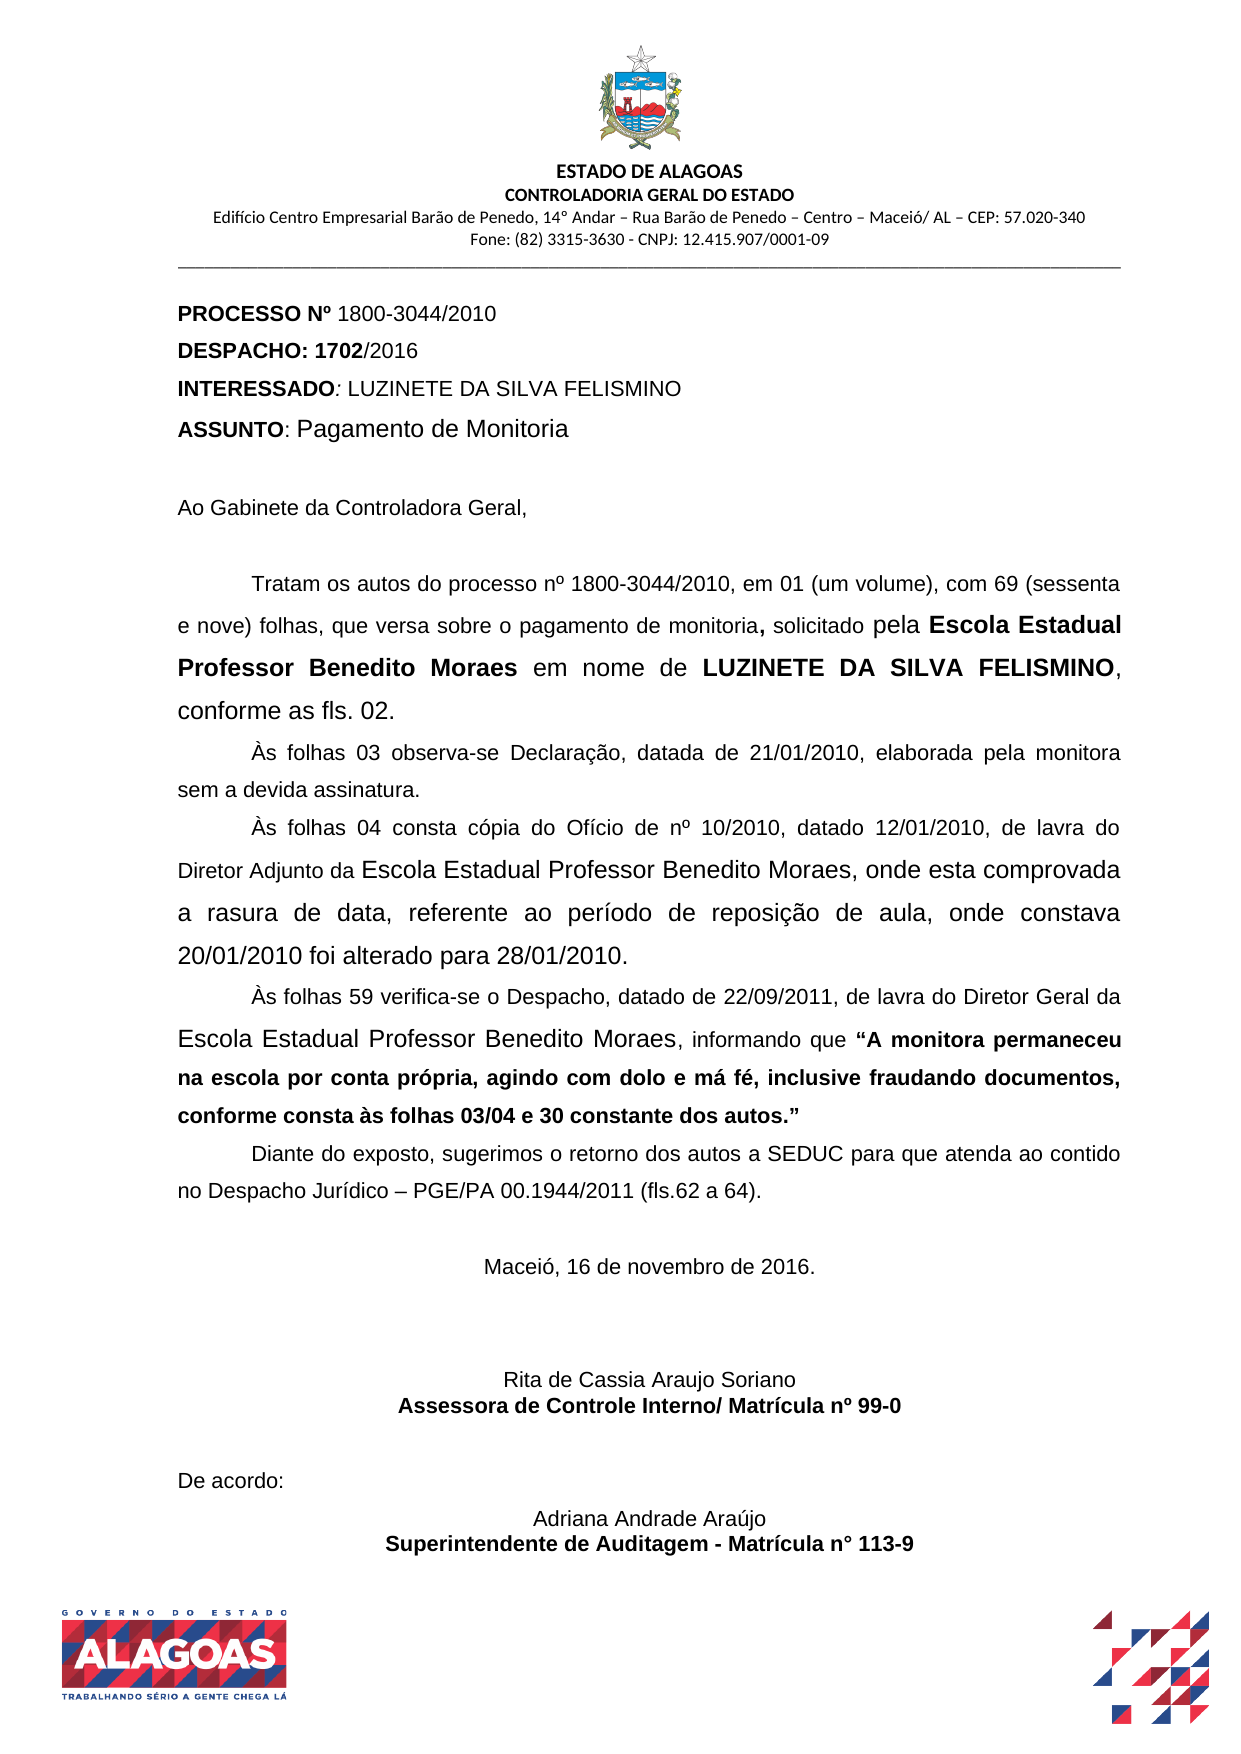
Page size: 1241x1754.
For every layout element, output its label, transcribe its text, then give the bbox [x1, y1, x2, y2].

text Assessora de Controle Interno/ Matrícula nº 99-0 [177, 1393, 1122, 1418]
text PROCESSO Nº 1800-3044/2010 [177, 300, 1122, 326]
text Tratam os autos do processo nº 1800-3044/2010, em 01 (um volume), com 69 (sessenta e nove) folhas, que versa sobre o pagamento de monitoria, solicitado pela Escola Estadual Professor Benedito Moraes em nome de LUZINETE DA SILVA FELISMINO, conforme as fls. 02. [177, 570, 1122, 725]
picture [1092, 1610, 1209, 1724]
text Maceió, 16 de novembro de 2016. [177, 1254, 1122, 1279]
text Diante do exposto, sugerimos o retorno dos autos a SEDUC para que atenda ao contido no Despacho Jurídico – PGE/PA 00.1944/2011 (fls.62 a 64). [177, 1141, 1122, 1203]
picture [598, 45, 682, 150]
text De acordo: [177, 1468, 1122, 1493]
text DESPACHO: 1702/2016 [177, 338, 1122, 363]
text Às folhas 03 observa-se Declaração, datada de 21/01/2010, elaborada pela monitora sem a devida assinatura. [177, 739, 1122, 802]
picture [61, 1610, 287, 1700]
text INTERESSADO: LUZINETE DA SILVA FELISMINO [177, 376, 1122, 401]
text Rita de Cassia Araujo Soriano [177, 1367, 1122, 1393]
text Ao Gabinete da Controladora Geral, [177, 495, 1122, 520]
text Às folhas 04 consta cópia do Ofício de nº 10/2010, datado 12/01/2010, de lavra do Diretor Adjunto da Escola Estadual Professor Benedito Moraes, onde esta comprovada a rasura de data, referente ao período de reposição de aula, onde constava 20/01/2010 foi alterado para 28/01/2010. [177, 815, 1122, 969]
text Superintendente de Auditagem - Matrícula n° 113-9 [177, 1531, 1122, 1556]
text ASSUNTO: Pagamento de Monitoria [177, 414, 1122, 443]
text Às folhas 59 verifica-se o Despacho, datado de 22/09/2011, de lavra do Diretor Geral da Escola Estadual Professor Benedito Moraes, informando que “A monitora permaneceu na escola por conta própria, agindo com dolo e má fé, inclusive fraudando documentos, conforme consta às folhas 03/04 e 30 constante dos autos.” [177, 984, 1122, 1128]
text Adriana Andrade Araújo [177, 1506, 1122, 1531]
